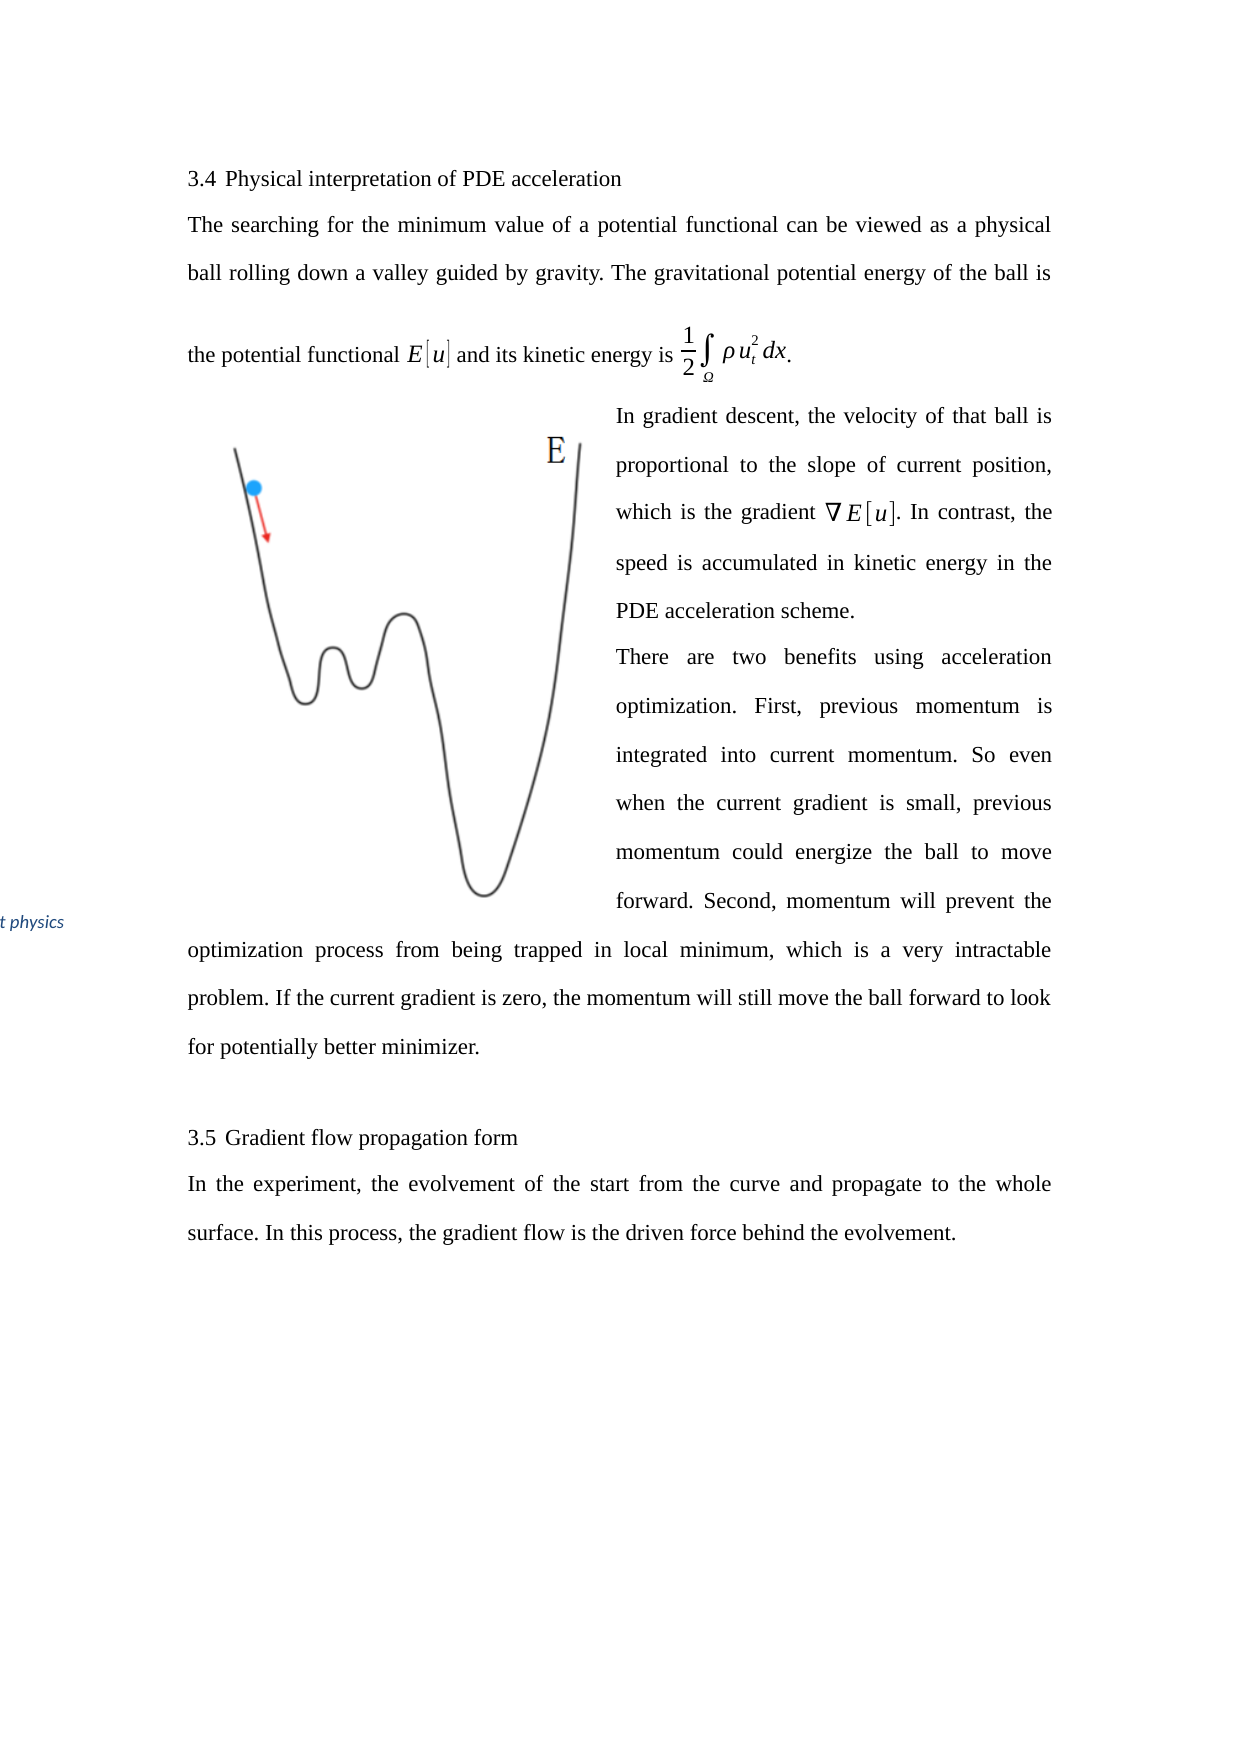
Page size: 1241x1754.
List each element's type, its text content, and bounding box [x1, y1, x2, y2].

list Physical interpretation of PDE acceleration [187, 162, 1053, 194]
text The searching for the minimum value of a potential functional can be viewed as a physical ball rolling down a valley guided by gravity. The gravitational potential energy of the ball is the potential functional and its kinetic energy is . [187, 208, 1053, 386]
text In gradient descent, the velocity of that ball is proportional to the slope of current position, which is the gradient . In contrast, the speed is accumulated in kinetic energy in the PDE acceleration scheme. [187, 399, 1053, 627]
picture [226, 421, 597, 914]
text There are two benefits using acceleration optimization. First, previous momentum is integrated into current momentum. So even when the current gradient is small, previous momentum could energize the ball to move forward. Second, momentum will prevent the optimization process from being trapped in local minimum, which is a very intractable problem. If the current gradient is zero, the momentum will still move the ball forward to look for potentially better minimizer. [187, 640, 1053, 1063]
text In the experiment, the evolvement of the start from the curve and propagate to the whole surface. In this process, the gradient flow is the driven force behind the evolvement. [187, 1167, 1053, 1248]
list Gradient flow propagation form [187, 1121, 1053, 1154]
